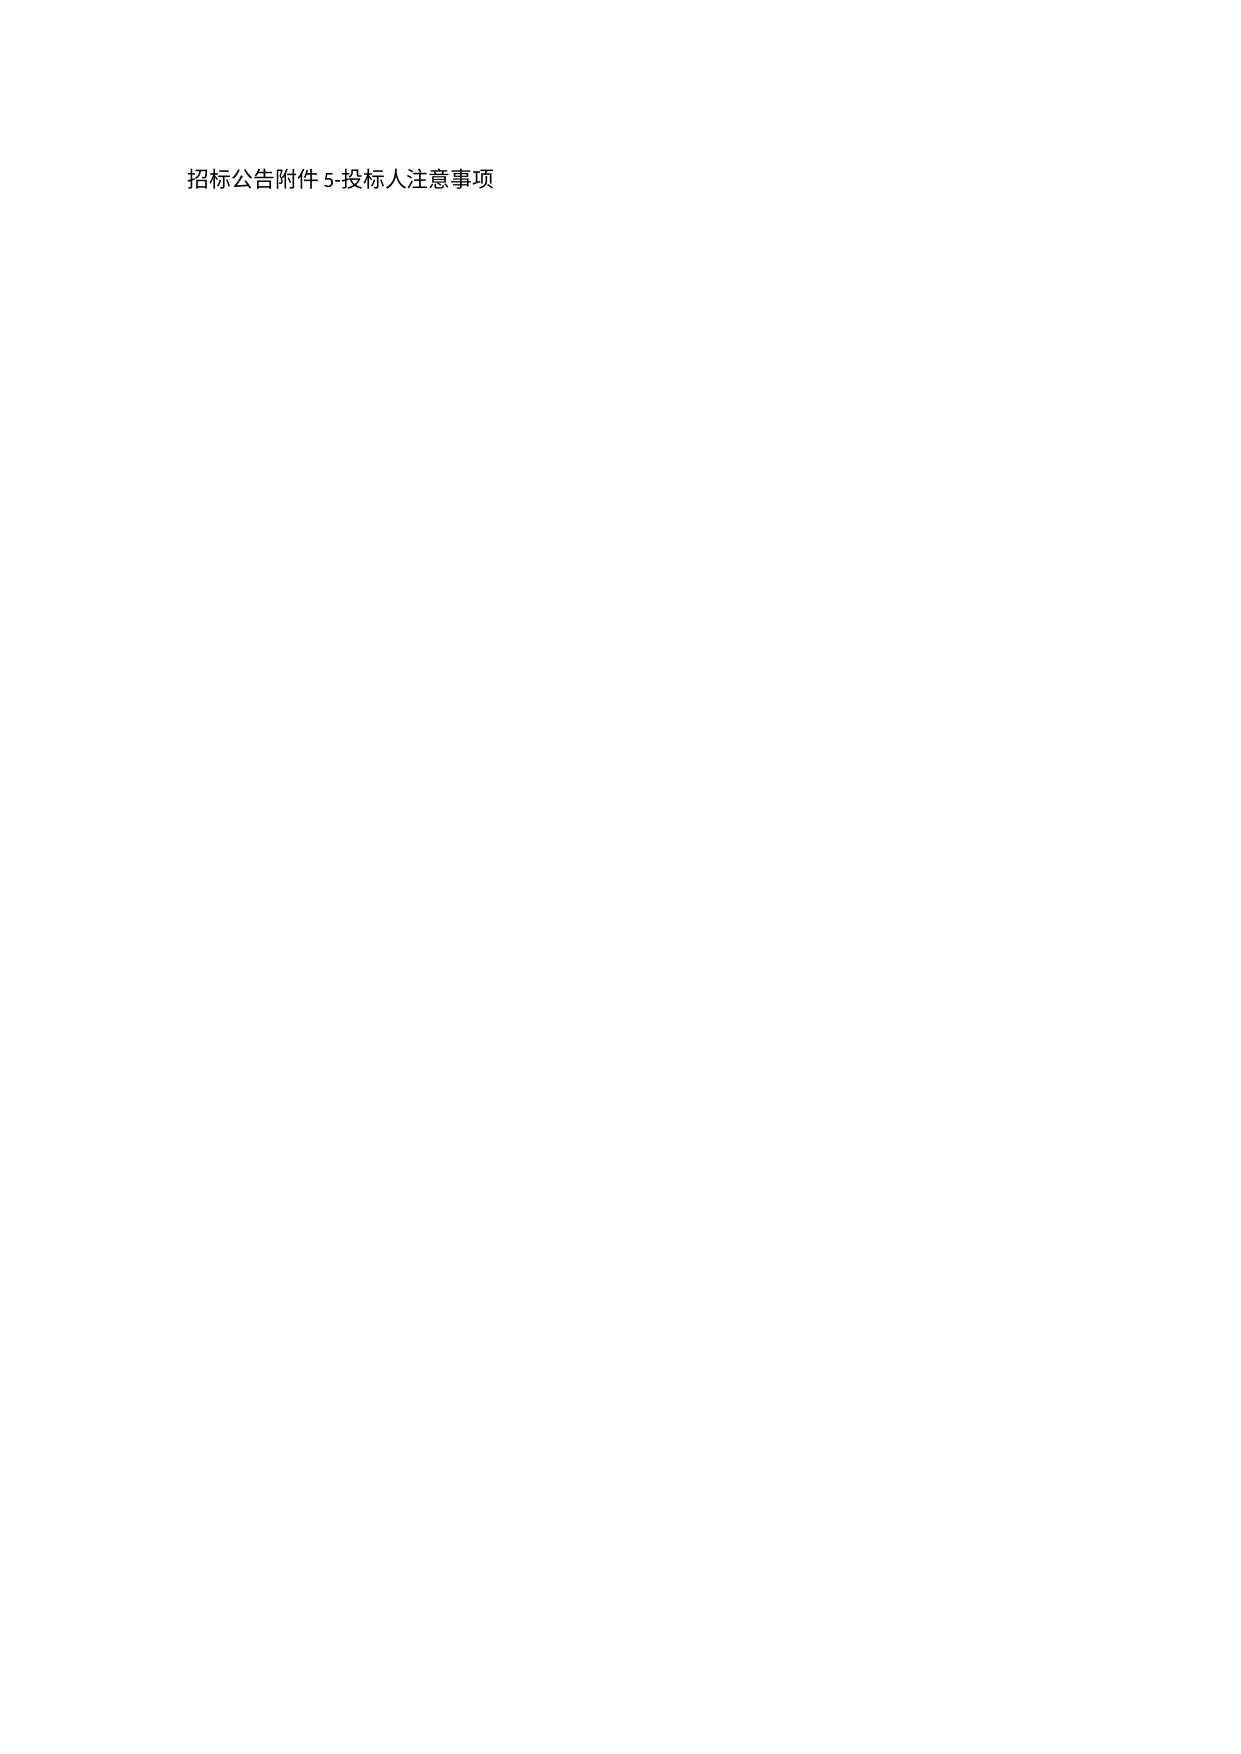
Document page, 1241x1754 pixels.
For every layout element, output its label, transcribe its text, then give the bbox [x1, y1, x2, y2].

text 招标公告附件5-投标人注意事项 [187, 162, 1053, 194]
